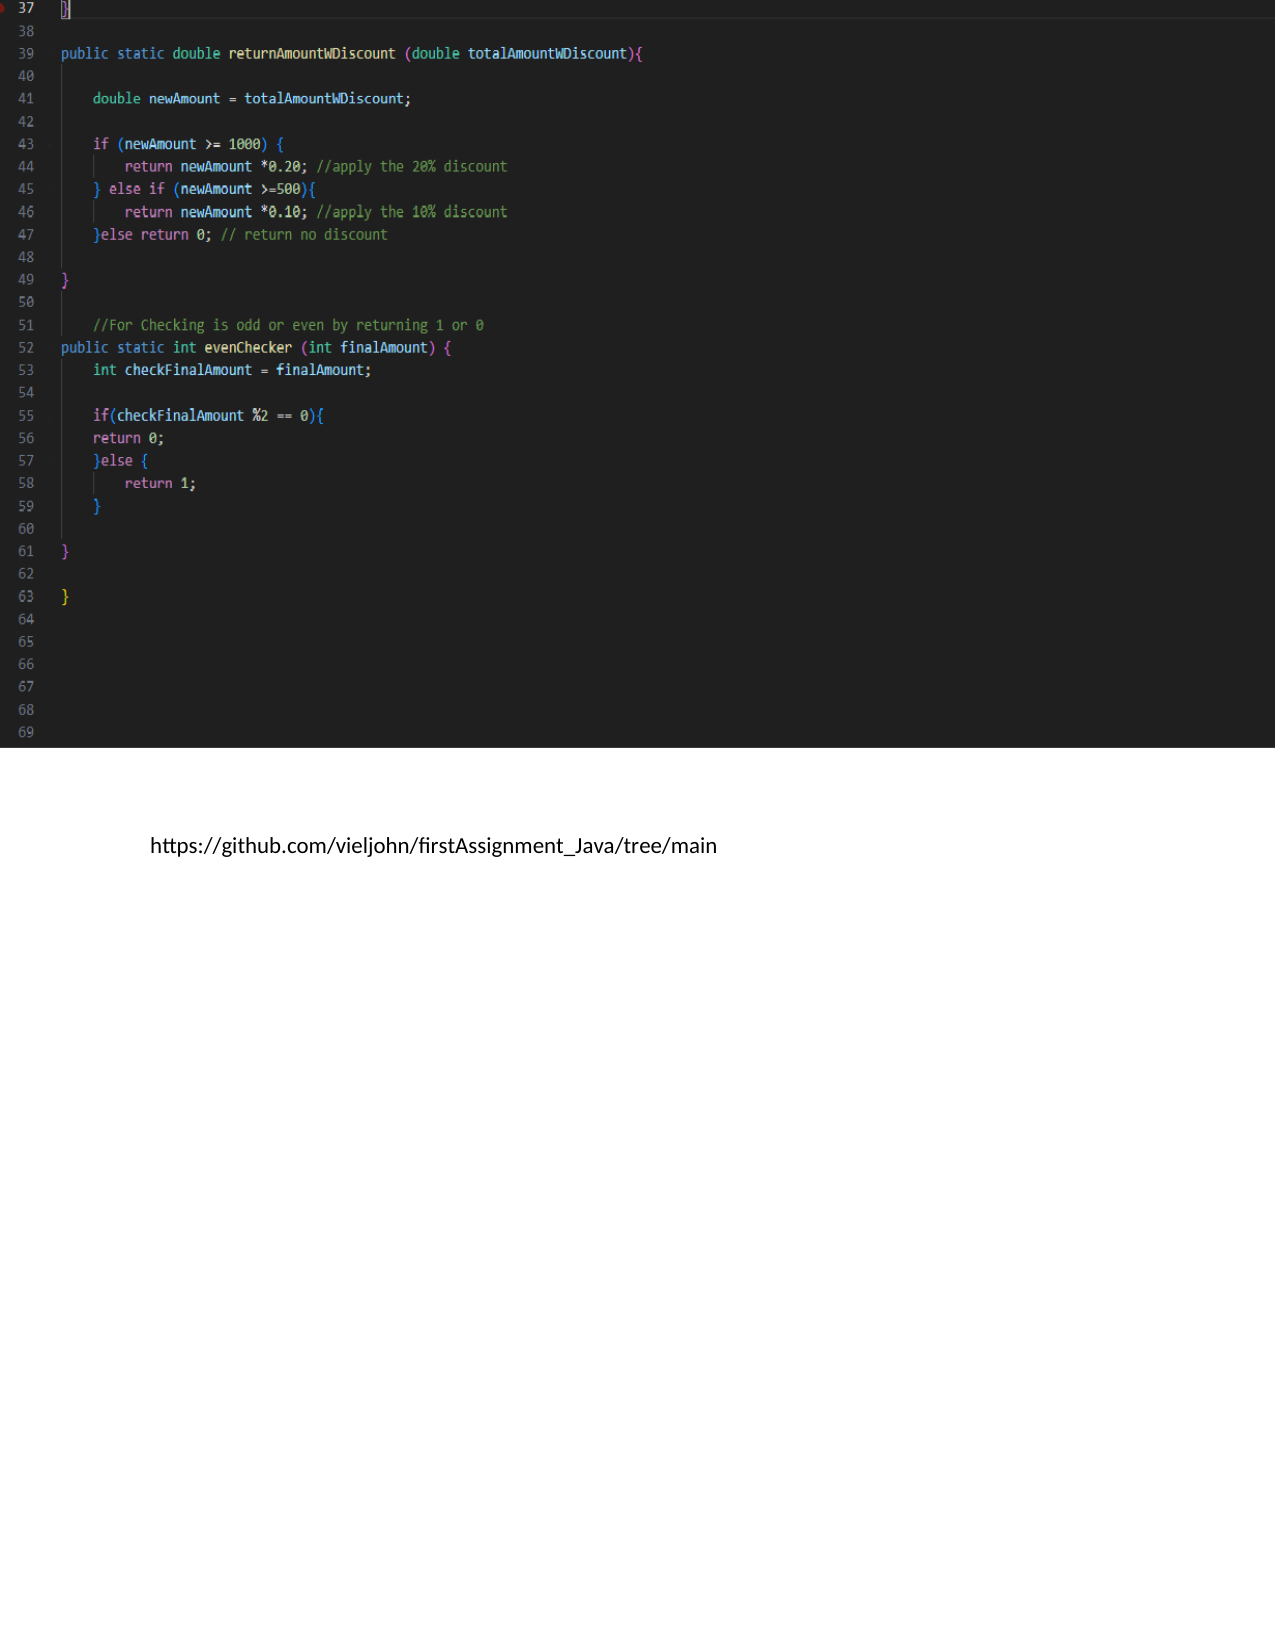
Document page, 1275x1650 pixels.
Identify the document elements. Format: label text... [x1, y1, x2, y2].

picture [0, 0, 1275, 749]
text https://github.com/vieljohn/firstAssignment_Java/tree/main [150, 831, 1125, 859]
